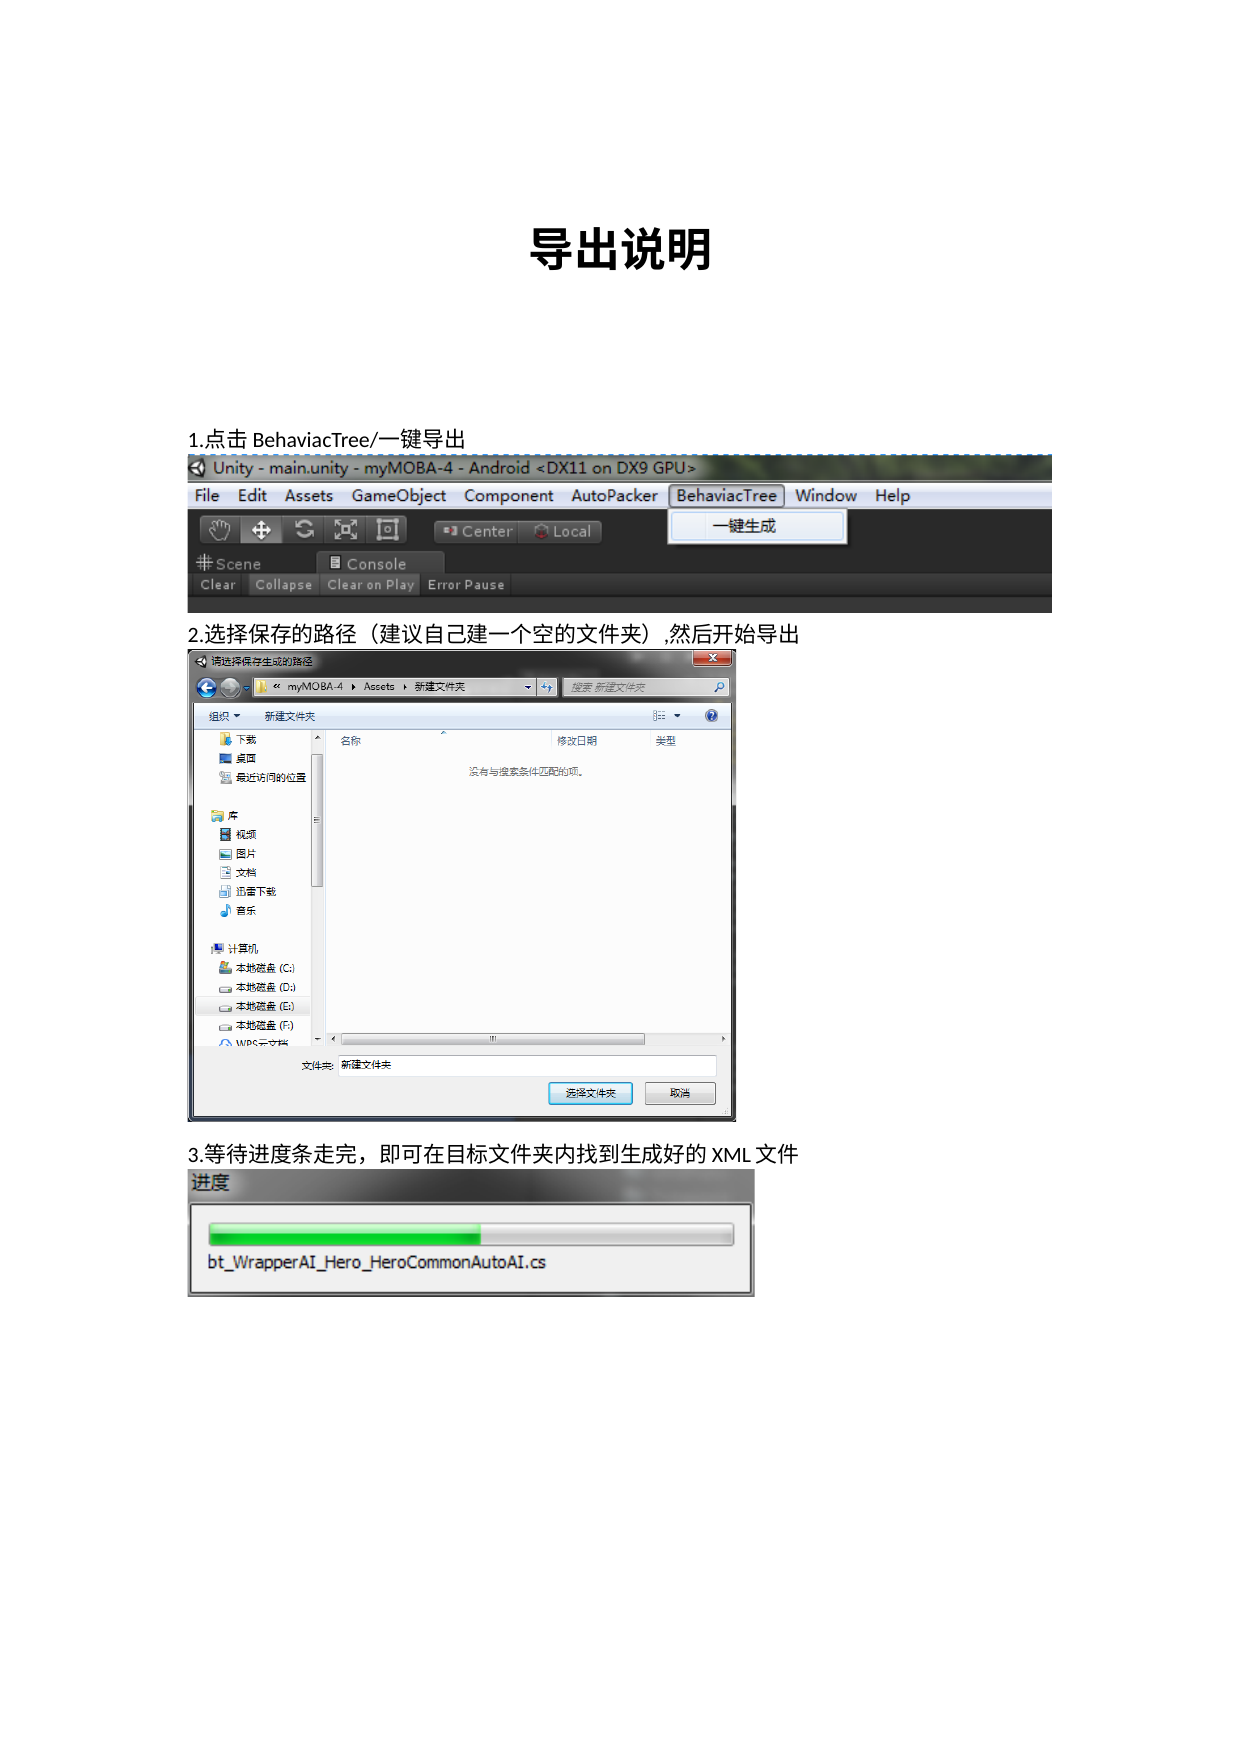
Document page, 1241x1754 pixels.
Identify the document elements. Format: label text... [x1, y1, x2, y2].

list 选择保存的路径（建议自己建一个空的文件夹）,然后开始导出 [187, 617, 1053, 649]
picture [187, 1169, 755, 1297]
list 等待进度条走完，即可在目标文件夹内找到生成好的XML文件 [187, 1137, 1053, 1169]
list 点击BehaviacTree/一键导出 [187, 422, 1053, 454]
picture [187, 454, 1052, 613]
subtitle 导出说明 [187, 197, 1053, 295]
picture [187, 649, 737, 1122]
